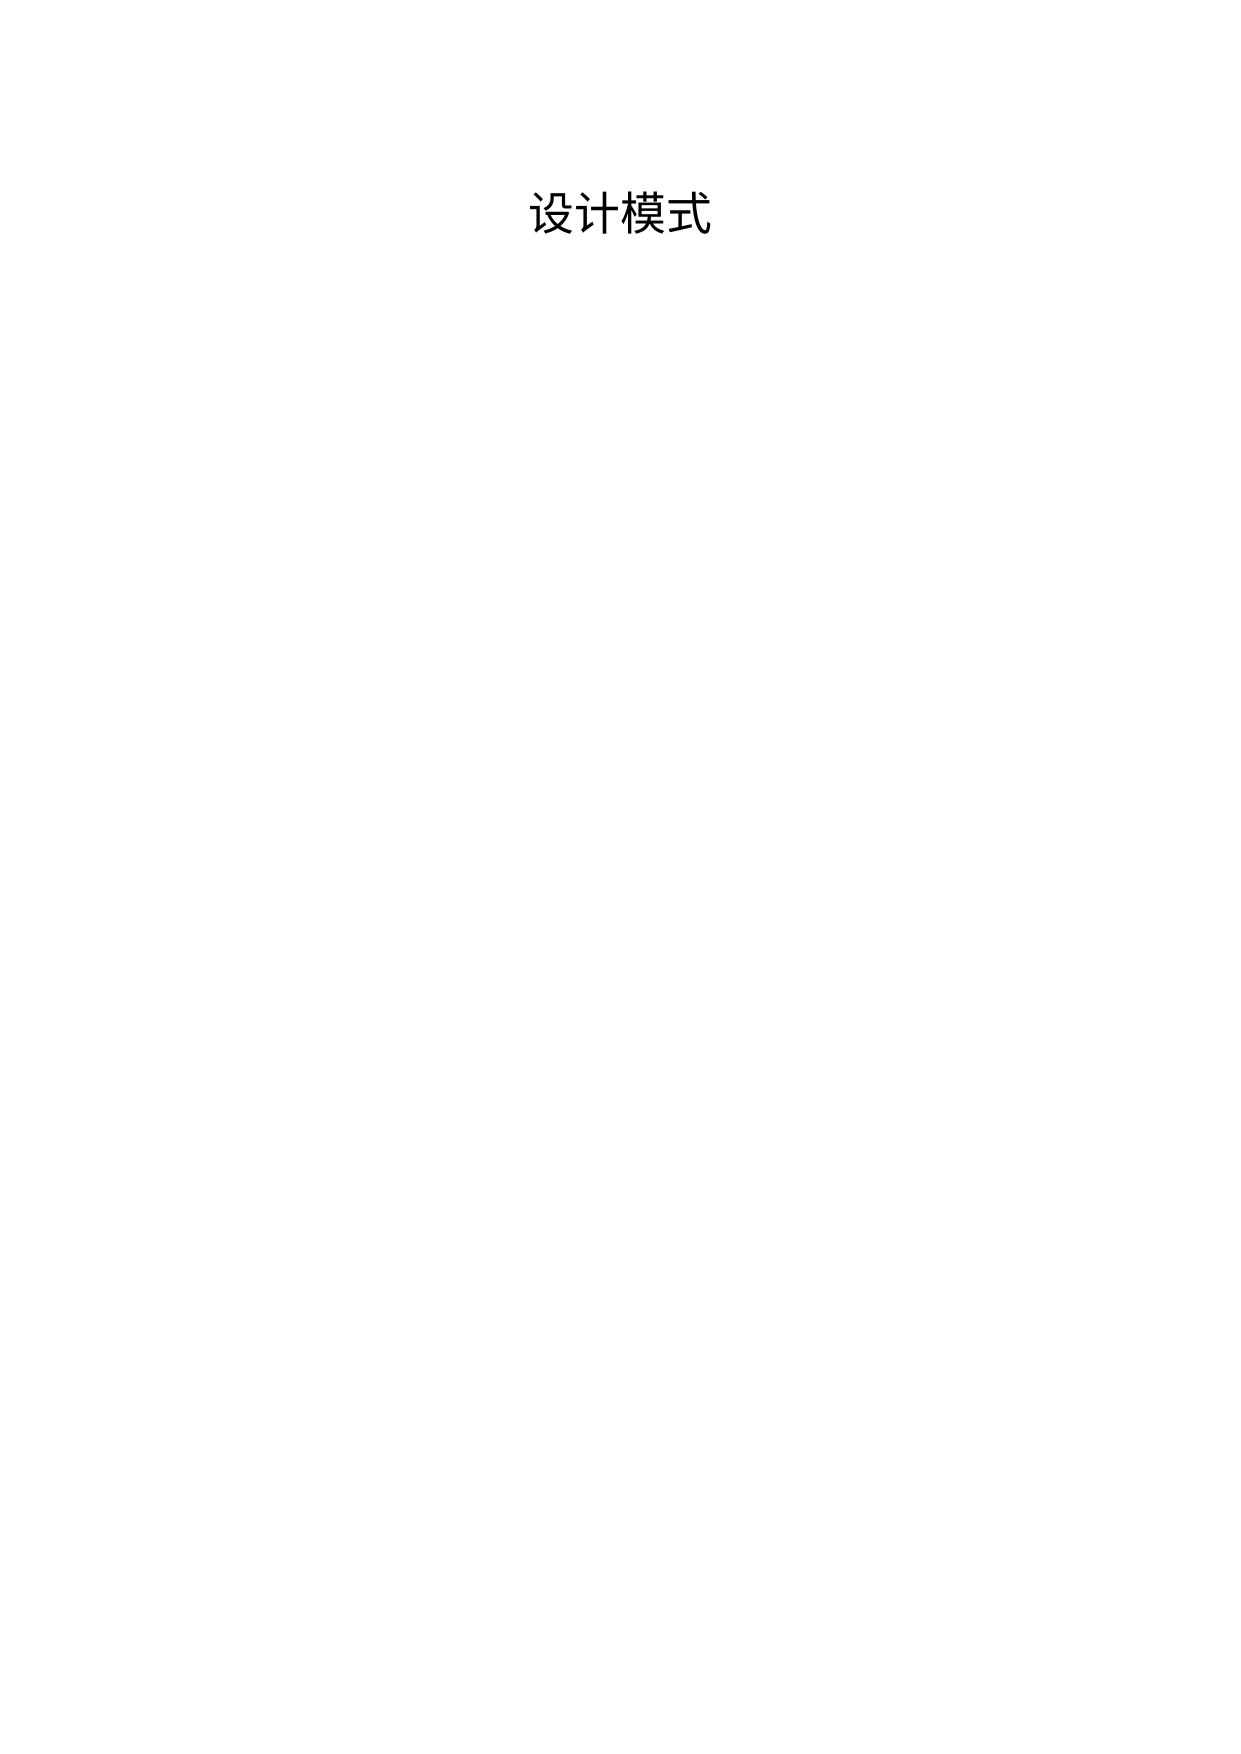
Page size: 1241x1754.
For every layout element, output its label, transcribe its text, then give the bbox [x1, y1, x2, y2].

text 设计模式 [187, 162, 1053, 259]
